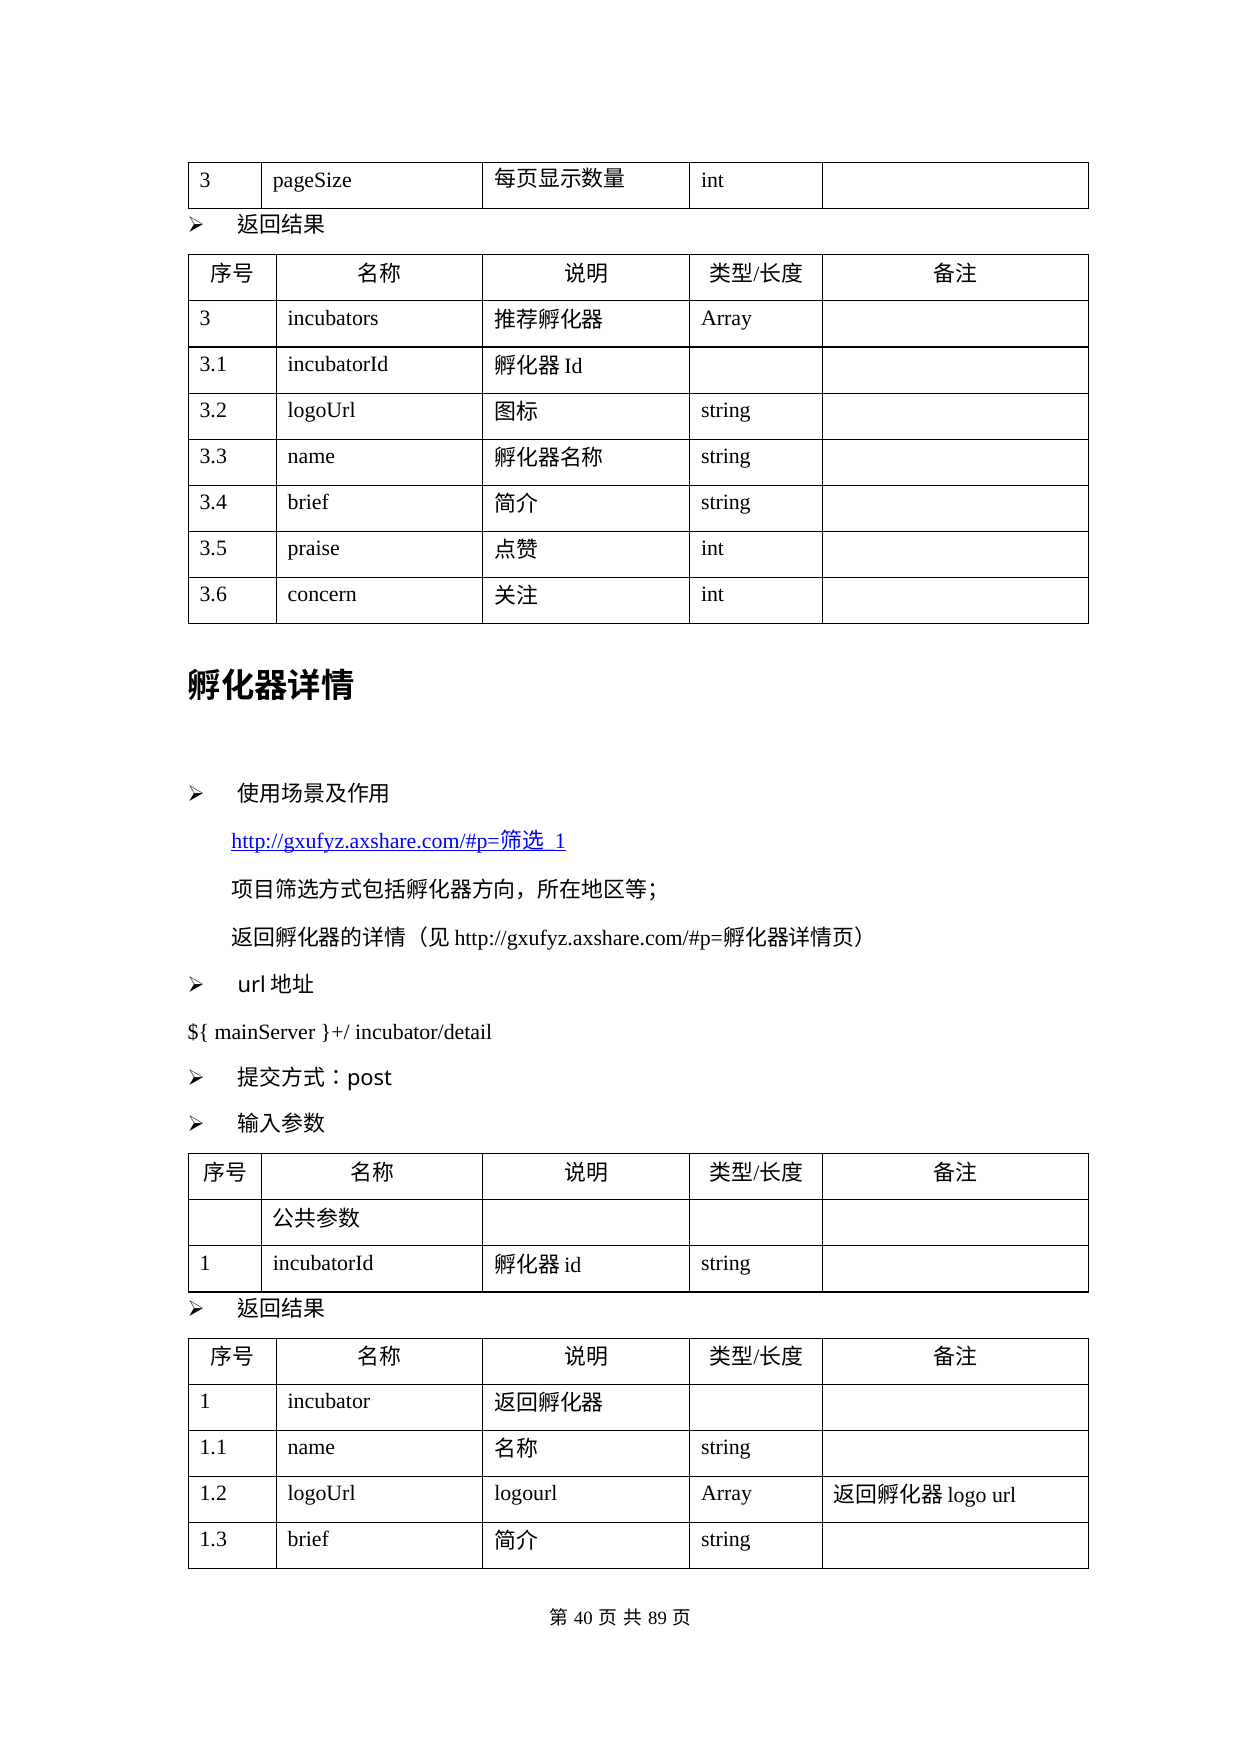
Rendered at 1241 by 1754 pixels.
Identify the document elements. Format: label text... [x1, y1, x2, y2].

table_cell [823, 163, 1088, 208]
text 返回孵化器的详情（见http://gxufyz.axshare.com/#p=孵化器详情页） [187, 920, 1053, 952]
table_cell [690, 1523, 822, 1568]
list 返回结果 [187, 1292, 1053, 1325]
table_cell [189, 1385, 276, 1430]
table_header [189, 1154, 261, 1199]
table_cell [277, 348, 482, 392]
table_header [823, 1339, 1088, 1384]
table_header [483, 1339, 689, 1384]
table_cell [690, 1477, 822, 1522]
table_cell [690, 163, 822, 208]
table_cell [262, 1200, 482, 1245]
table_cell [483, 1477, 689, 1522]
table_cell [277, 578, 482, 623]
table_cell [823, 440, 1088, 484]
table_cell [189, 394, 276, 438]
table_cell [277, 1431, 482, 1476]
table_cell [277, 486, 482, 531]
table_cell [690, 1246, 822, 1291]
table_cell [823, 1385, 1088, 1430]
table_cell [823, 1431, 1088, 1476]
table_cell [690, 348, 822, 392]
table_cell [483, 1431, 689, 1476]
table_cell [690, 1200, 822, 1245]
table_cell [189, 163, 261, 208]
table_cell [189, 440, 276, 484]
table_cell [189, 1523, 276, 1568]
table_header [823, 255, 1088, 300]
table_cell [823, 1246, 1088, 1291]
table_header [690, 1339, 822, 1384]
text http://gxufyz.axshare.com/#p=筛选_1 [187, 823, 1053, 856]
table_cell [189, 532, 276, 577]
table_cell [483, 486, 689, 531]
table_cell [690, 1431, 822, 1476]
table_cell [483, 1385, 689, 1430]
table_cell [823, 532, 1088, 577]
list 返回结果 [187, 209, 1053, 242]
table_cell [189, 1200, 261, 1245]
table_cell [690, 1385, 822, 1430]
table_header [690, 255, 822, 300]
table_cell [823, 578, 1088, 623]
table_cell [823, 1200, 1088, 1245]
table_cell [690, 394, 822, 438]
list 提交方式：post [187, 1061, 1053, 1093]
subtitle 孵化器详情 [187, 651, 1053, 716]
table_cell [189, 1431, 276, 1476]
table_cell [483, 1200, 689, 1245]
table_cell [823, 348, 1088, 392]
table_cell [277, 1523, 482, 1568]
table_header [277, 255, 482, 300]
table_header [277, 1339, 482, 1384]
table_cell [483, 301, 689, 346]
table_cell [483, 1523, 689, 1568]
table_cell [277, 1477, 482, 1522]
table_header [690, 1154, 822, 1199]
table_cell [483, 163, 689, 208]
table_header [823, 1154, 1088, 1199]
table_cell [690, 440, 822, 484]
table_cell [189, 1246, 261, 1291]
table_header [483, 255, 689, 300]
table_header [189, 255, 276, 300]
list 使用场景及作用 [187, 778, 1053, 810]
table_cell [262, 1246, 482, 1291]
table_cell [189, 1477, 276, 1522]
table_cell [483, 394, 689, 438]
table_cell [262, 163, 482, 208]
text 项目筛选方式包括孵化器方向，所在地区等； [187, 871, 1053, 904]
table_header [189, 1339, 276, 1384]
list 输入参数 [187, 1108, 1053, 1141]
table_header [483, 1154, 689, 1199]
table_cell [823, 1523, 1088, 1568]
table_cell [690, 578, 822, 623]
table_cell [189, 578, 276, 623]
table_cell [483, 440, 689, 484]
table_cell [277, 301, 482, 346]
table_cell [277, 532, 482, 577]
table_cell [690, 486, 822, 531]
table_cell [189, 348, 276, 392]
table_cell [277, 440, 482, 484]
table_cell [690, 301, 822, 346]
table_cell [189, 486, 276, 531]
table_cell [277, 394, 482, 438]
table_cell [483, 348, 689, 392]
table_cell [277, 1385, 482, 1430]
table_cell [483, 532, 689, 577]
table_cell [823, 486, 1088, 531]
text ${ mainServer }+/ incubator/detail [187, 1016, 1053, 1048]
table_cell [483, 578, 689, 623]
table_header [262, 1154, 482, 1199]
list url地址 [187, 968, 1053, 1001]
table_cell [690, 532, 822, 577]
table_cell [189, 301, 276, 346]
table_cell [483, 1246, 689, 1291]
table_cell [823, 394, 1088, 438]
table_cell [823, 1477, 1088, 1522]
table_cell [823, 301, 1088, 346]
